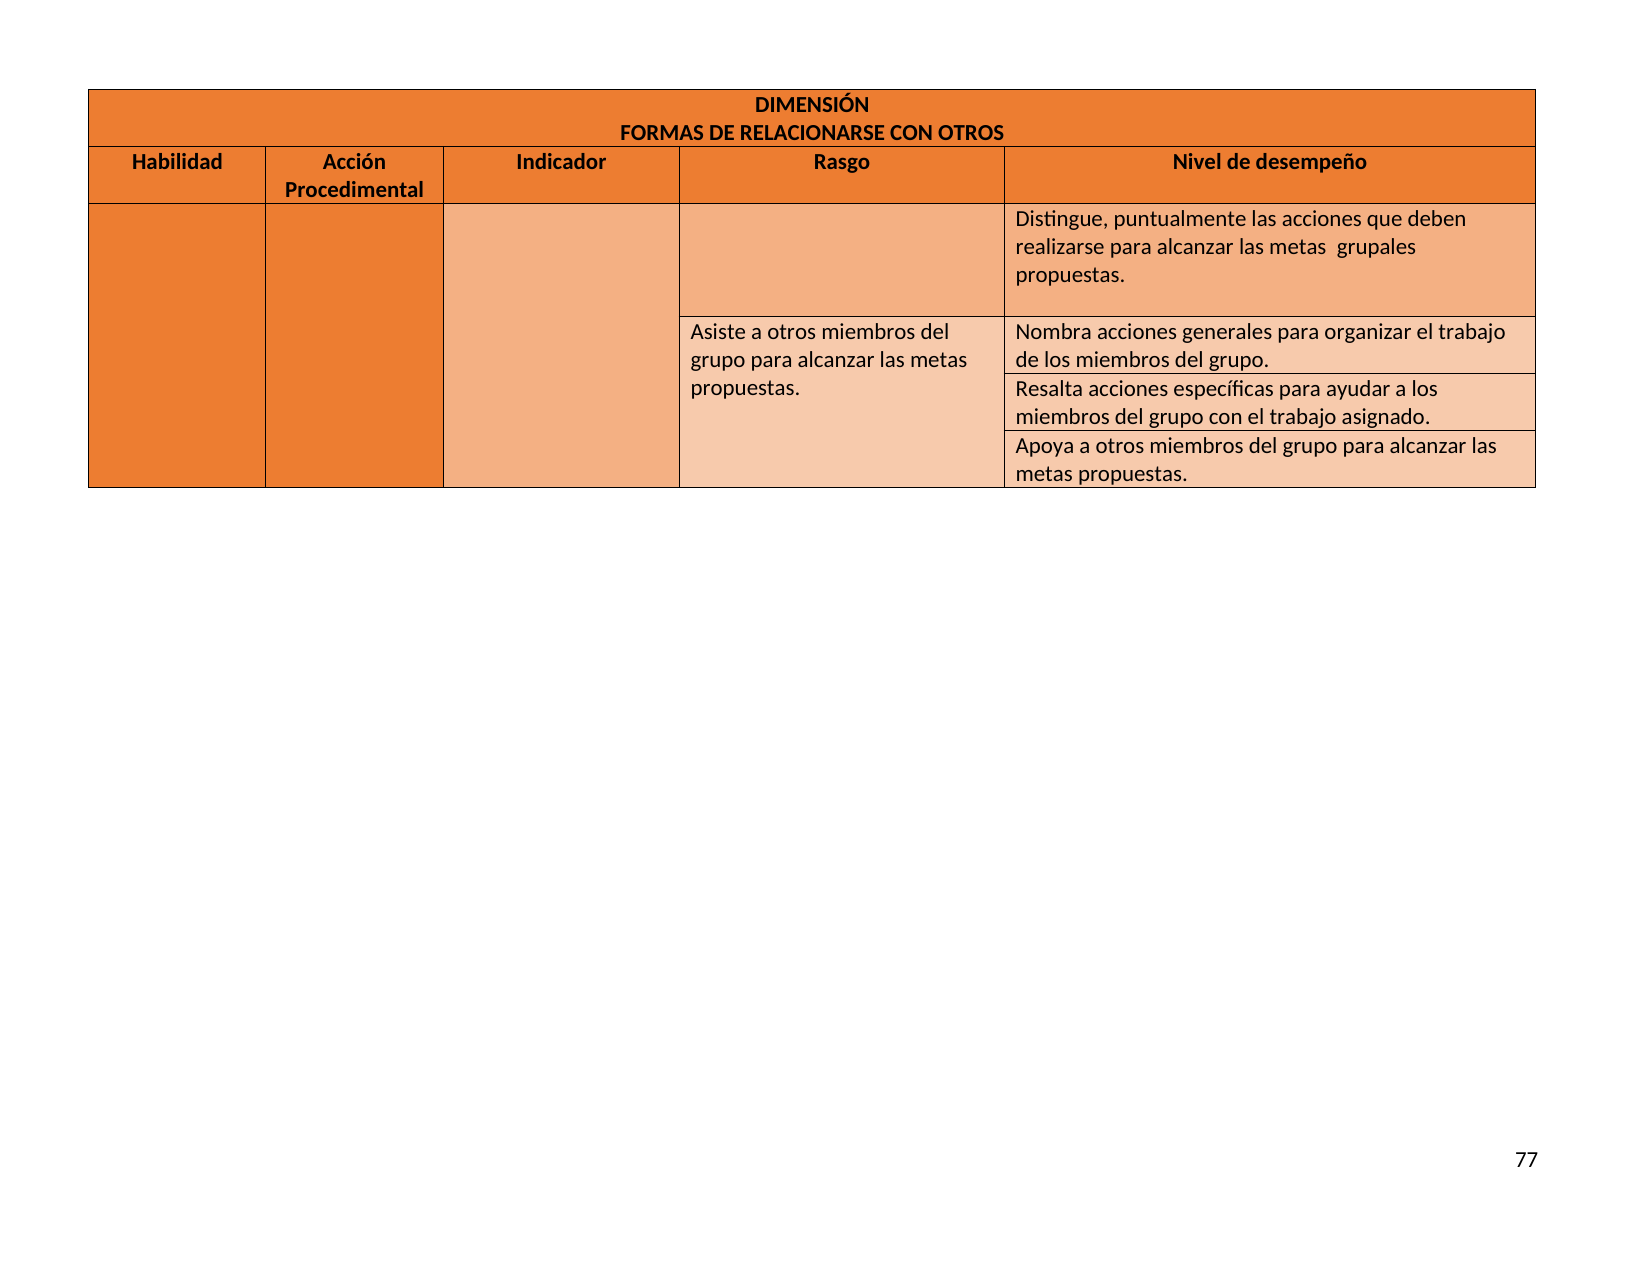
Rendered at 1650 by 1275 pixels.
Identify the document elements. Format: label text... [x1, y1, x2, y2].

table_cell Resalta acciones específicas para ayudar a los miembros del grupo con el trabajo asignado. [1005, 374, 1535, 430]
table_cell Habilidad [89, 147, 265, 203]
table_cell Distingue, puntualmente las acciones que deben realizarse para alcanzar las metas grupales propuestas. [1005, 204, 1535, 316]
table_cell Indicador [444, 147, 679, 203]
table_cell Acción Procedimental [266, 147, 443, 203]
table_cell Asiste a otros miembros del grupo para alcanzar las metas propuestas. [680, 317, 1004, 487]
table_cell Rasgo [680, 147, 1004, 203]
table_cell Apoya a otros miembros del grupo para alcanzar las metas propuestas. [1005, 431, 1535, 487]
table_cell Nivel de desempeño [1005, 147, 1535, 203]
table_header DIMENSIÓN FORMAS DE RELACIONARSE CON OTROS [89, 90, 1535, 146]
table_cell Nombra acciones generales para organizar el trabajo de los miembros del grupo. [1005, 317, 1535, 373]
